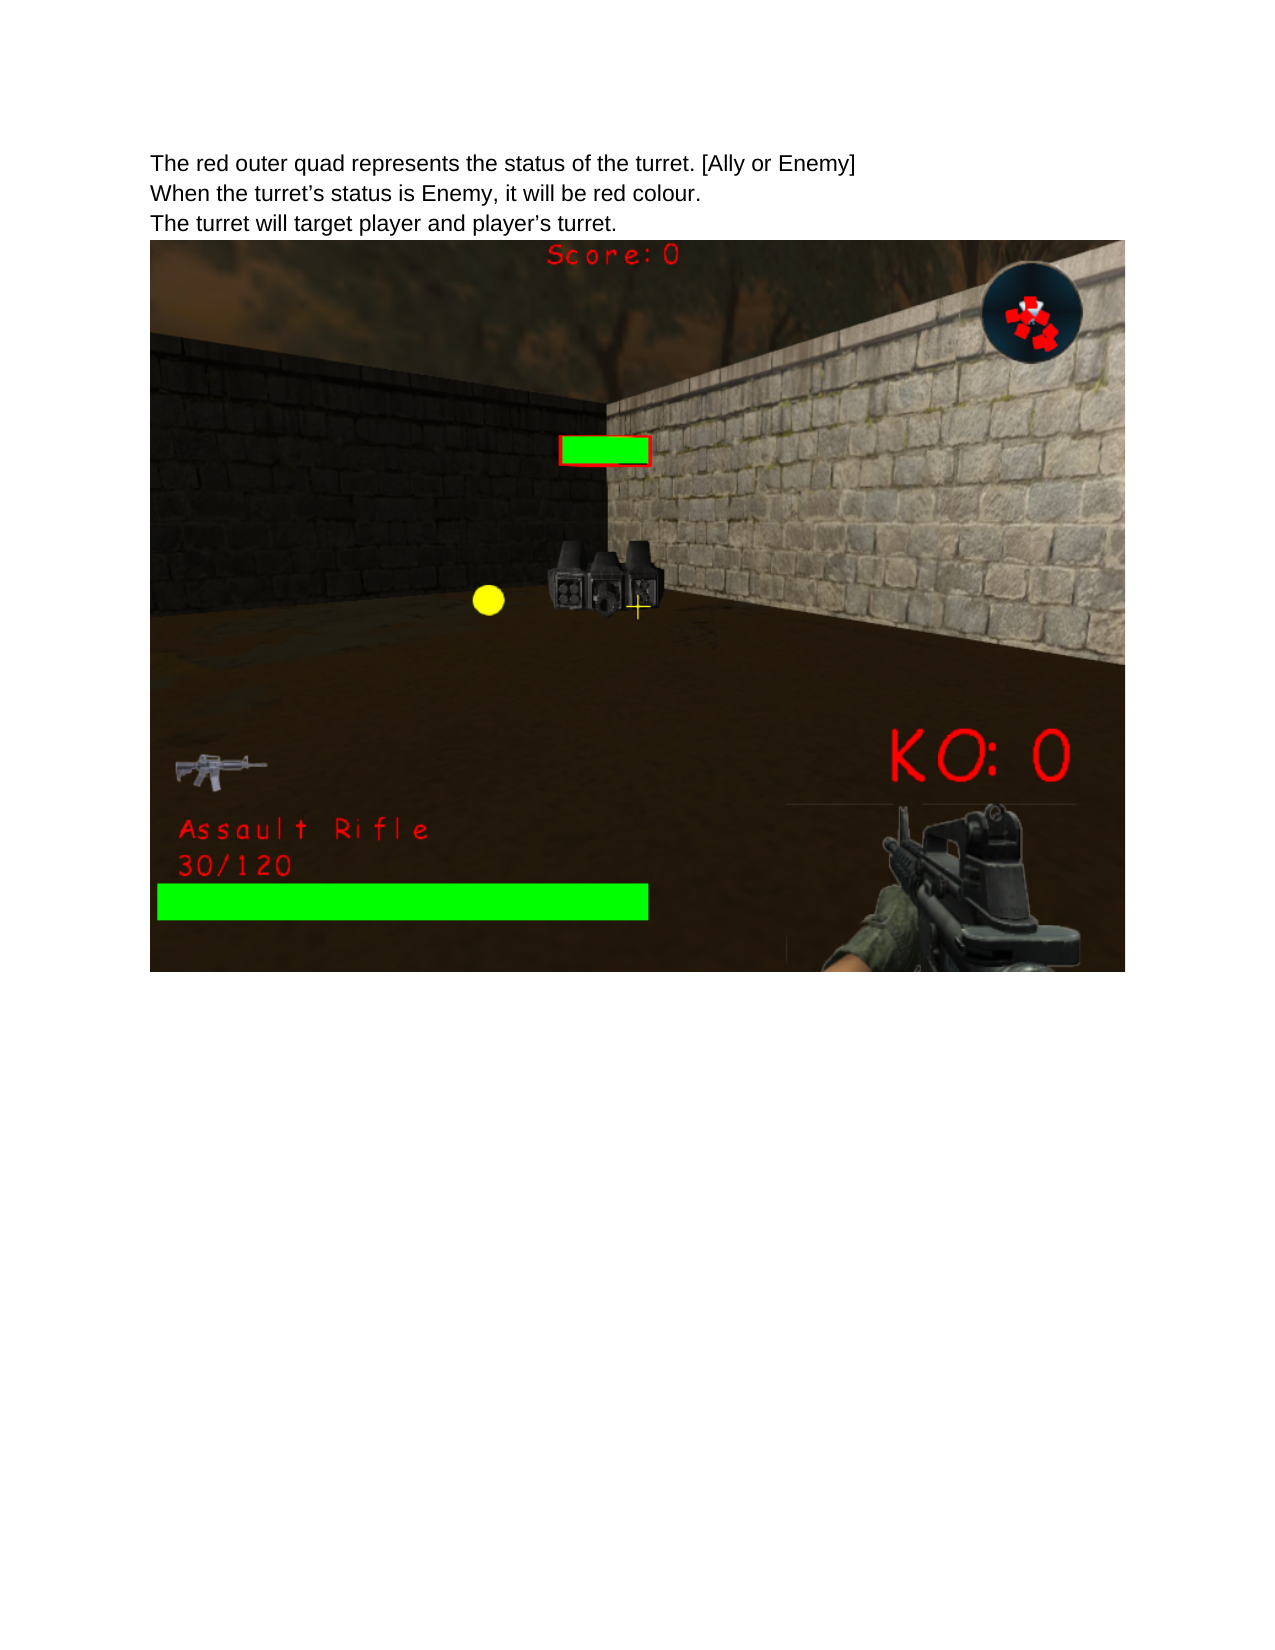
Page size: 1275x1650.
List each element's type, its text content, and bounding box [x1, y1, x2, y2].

picture [150, 240, 1125, 972]
text The red outer quad represents the status of the turret. [Ally or Enemy] [150, 150, 1125, 176]
text The turret will target player and player’s turret. [150, 210, 1125, 237]
text When the turret’s status is Enemy, it will be red colour. [150, 180, 1125, 207]
